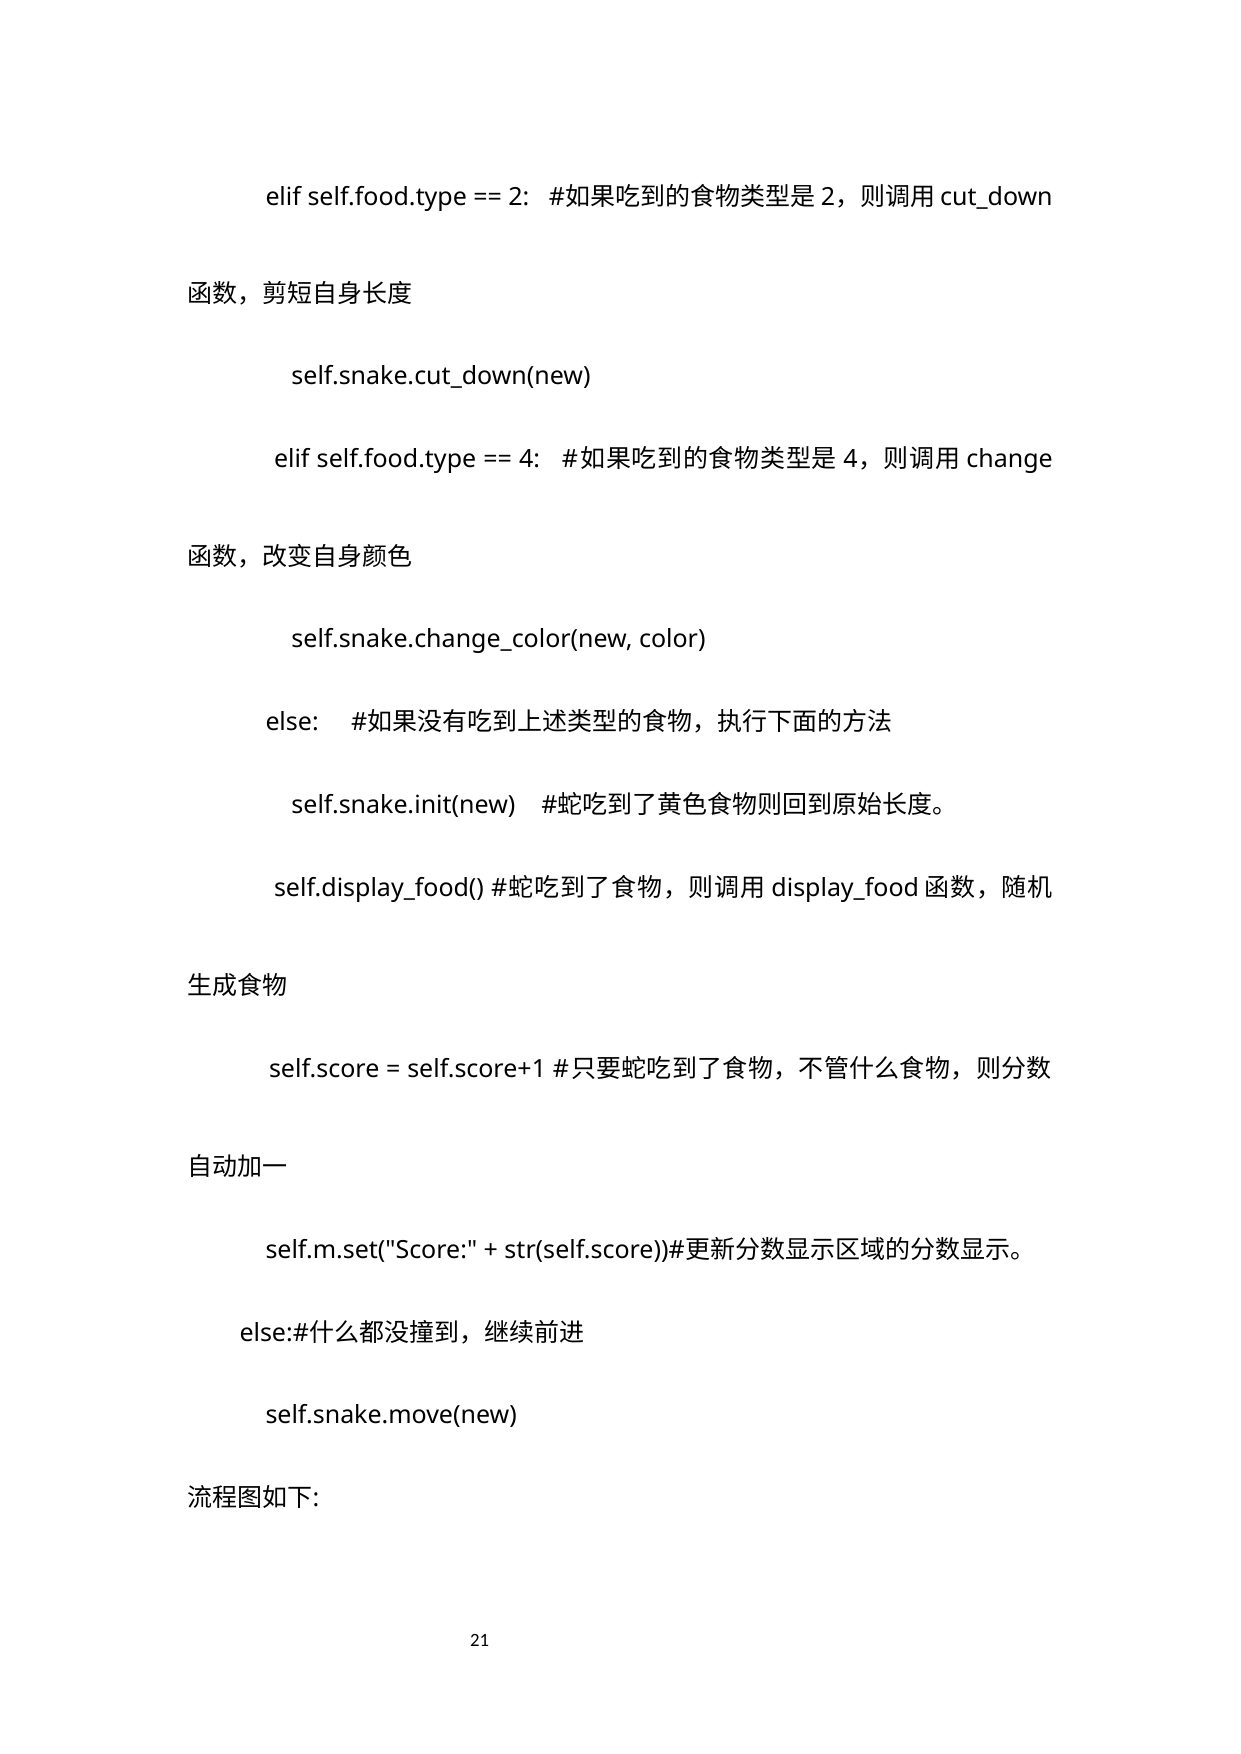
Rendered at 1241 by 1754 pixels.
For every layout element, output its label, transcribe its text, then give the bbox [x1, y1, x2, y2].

text self.m.set("Score:" + str(self.score))#更新分数显示区域的分数显示。 [187, 1215, 1053, 1280]
text else:#什么都没撞到，继续前进 [187, 1298, 1053, 1363]
text 流程图如下: [187, 1463, 1053, 1528]
text self.snake.cut_down(new) [187, 343, 1053, 408]
text self.snake.change_color(new, color) [187, 605, 1053, 670]
text elif self.food.type == 4: #如果吃到的食物类型是4，则调用change函数，改变自身颜色 [187, 424, 1053, 587]
text self.score = self.score+1 #只要蛇吃到了食物，不管什么食物，则分数自动加一 [187, 1034, 1053, 1197]
text self.snake.move(new) [187, 1381, 1053, 1446]
text else: #如果没有吃到上述类型的食物，执行下面的方法 [187, 687, 1053, 752]
text self.snake.init(new) #蛇吃到了黄色食物则回到原始长度。 [187, 770, 1053, 835]
text elif self.food.type == 2: #如果吃到的食物类型是2，则调用cut_down函数，剪短自身长度 [187, 162, 1053, 324]
text self.display_food() #蛇吃到了食物，则调用display_food函数，随机生成食物 [187, 853, 1053, 1016]
